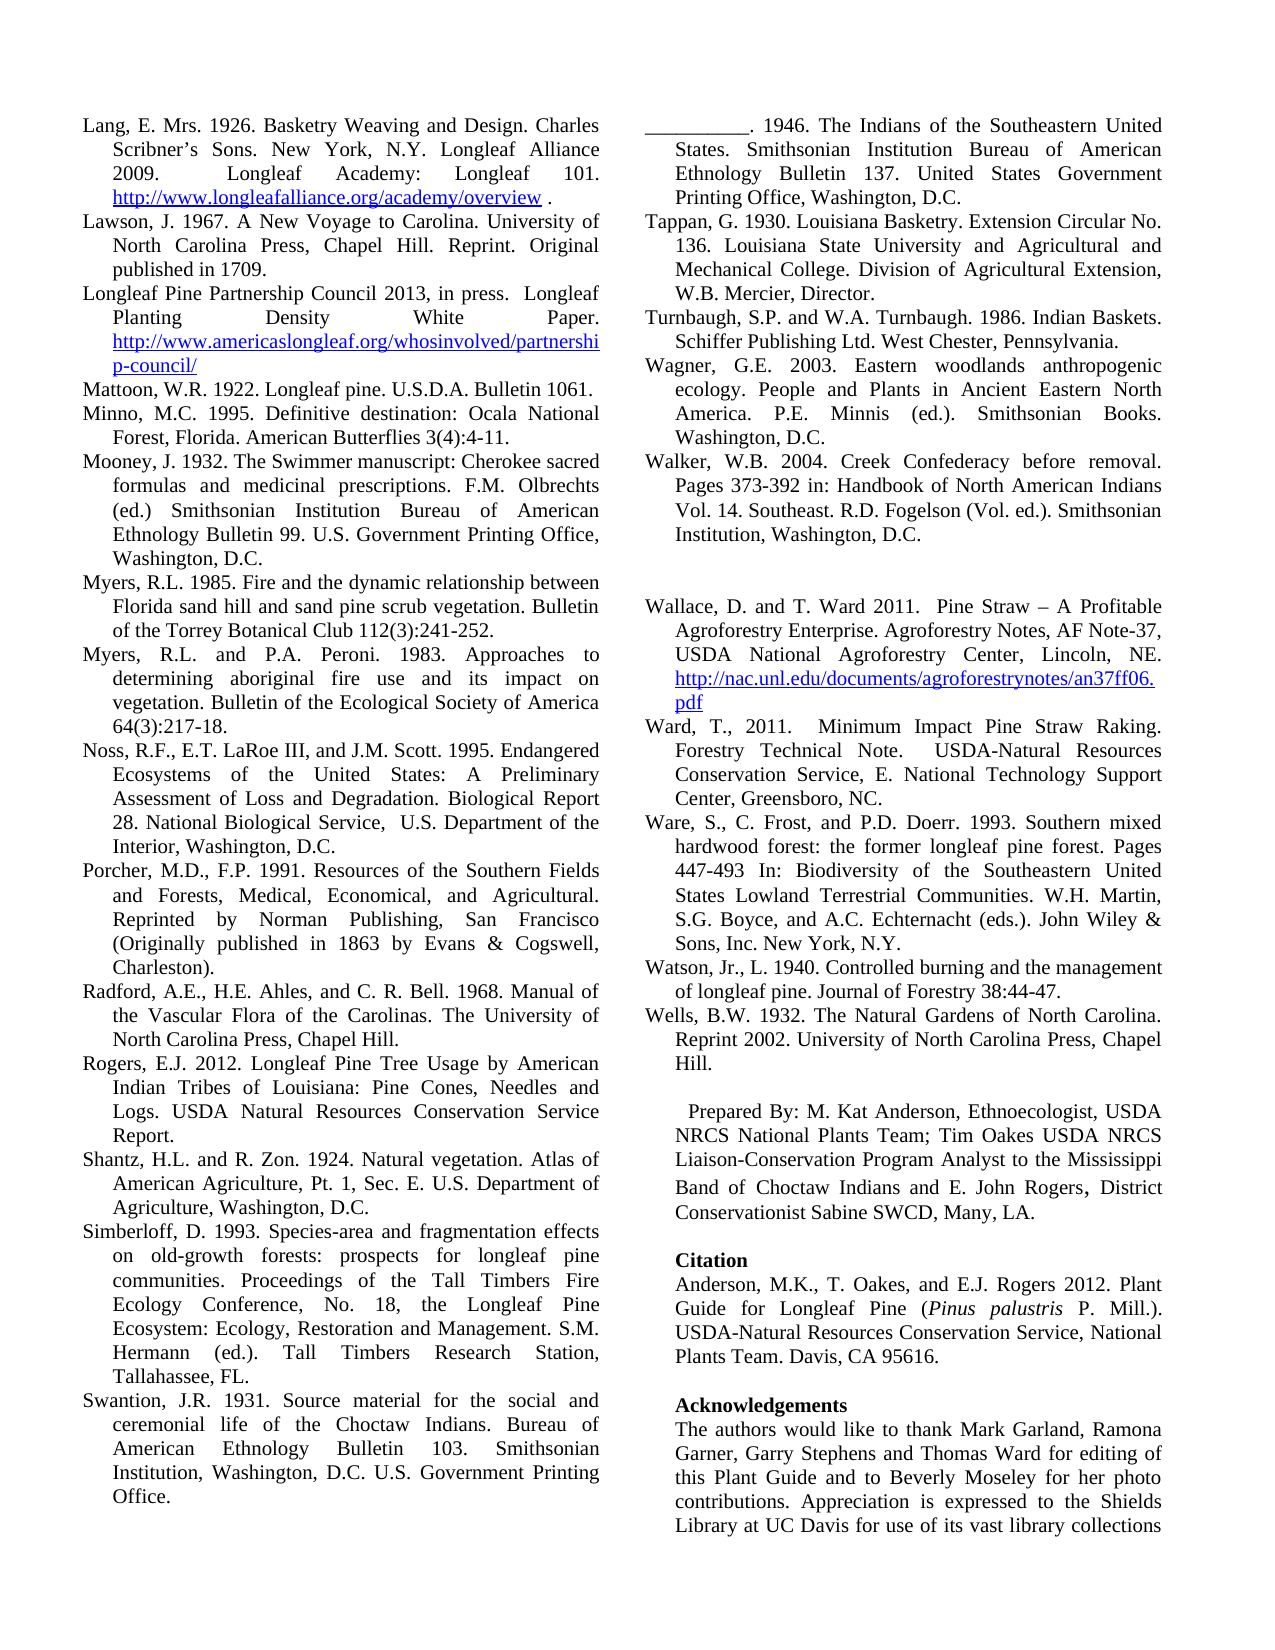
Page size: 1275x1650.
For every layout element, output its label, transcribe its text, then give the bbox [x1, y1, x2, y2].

text Longleaf Pine Partnership Council 2013, in press. Longleaf Planting Density White Paper. http://www.americaslongleaf.org/whosinvolved/partnership-council/ [82, 281, 600, 377]
text Wells, B.W. 1932. The Natural Gardens of North Carolina. Reprint 2002. University of North Carolina Press, Chapel Hill. [645, 1003, 1162, 1075]
text Minno, M.C. 1995. Definitive destination: Ocala National Forest, Florida. American Butterflies 3(4):4-11. [82, 401, 600, 449]
text Acknowledgements [675, 1392, 1162, 1417]
text Myers, R.L. 1985. Fire and the dynamic relationship between Florida sand hill and sand pine scrub vegetation. Bulletin of the Torrey Botanical Club 112(3):241-252. [82, 570, 600, 642]
text Mooney, J. 1932. The Swimmer manuscript: Cherokee sacred formulas and medicinal prescriptions. F.M. Olbrechts (ed.) Smithsonian Institution Bureau of American Ethnology Bulletin 99. U.S. Government Printing Office, Washington, D.C. [82, 449, 600, 570]
text Ward, T., 2011. Minimum Impact Pine Straw Raking. Forestry Technical Note. USDA-Natural Resources Conservation Service, E. National Technology Support Center, Greensboro, NC. [645, 714, 1162, 810]
text Noss, R.F., E.T. LaRoe III, and J.M. Scott. 1995. Endangered Ecosystems of the United States: A Preliminary Assessment of Loss and Degradation. Biological Report 28. National Biological Service, U.S. Department of the Interior, Washington, D.C. [82, 738, 600, 858]
text Mattoon, W.R. 1922. Longleaf pine. U.S.D.A. Bulletin 1061. [82, 377, 600, 401]
text Turnbaugh, S.P. and W.A. Turnbaugh. 1986. Indian Baskets. Schiffer Publishing Ltd. West Chester, Pennsylvania. [645, 305, 1162, 353]
text Walker, W.B. 2004. Creek Confederacy before removal. Pages 373-392 in: Handbook of North American Indians Vol. 14. Southeast. R.D. Fogelson (Vol. ed.). Smithsonian Institution, Washington, D.C. [645, 449, 1162, 546]
text Watson, Jr., L. 1940. Controlled burning and the management of longleaf pine. Journal of Forestry 38:44-47. [645, 955, 1162, 1003]
text Lawson, J. 1967. A New Voyage to Carolina. University of North Carolina Press, Chapel Hill. Reprint. Original published in 1709. [82, 209, 600, 281]
text Tappan, G. 1930. Louisiana Basketry. Extension Circular No. 136. Louisiana State University and Agricultural and Mechanical College. Division of Agricultural Extension, W.B. Mercier, Director. [645, 209, 1162, 305]
text Myers, R.L. and P.A. Peroni. 1983. Approaches to determining aboriginal fire use and its impact on vegetation. Bulletin of the Ecological Society of America 64(3):217-18. [82, 642, 600, 738]
text Shantz, H.L. and R. Zon. 1924. Natural vegetation. Atlas of American Agriculture, Pt. 1, Sec. E. U.S. Department of Agriculture, Washington, D.C. [82, 1147, 600, 1219]
text Simberloff, D. 1993. Species-area and fragmentation effects on old-growth forests: prospects for longleaf pine communities. Proceedings of the Tall Timbers Fire Ecology Conference, No. 18, the Longleaf Pine Ecosystem: Ecology, Restoration and Management. S.M. Hermann (ed.). Tall Timbers Research Station, Tallahassee, FL. [82, 1219, 600, 1388]
text Rogers, E.J. 2012. Longleaf Pine Tree Usage by American Indian Tribes of Louisiana: Pine Cones, Needles and Logs. USDA Natural Resources Conservation Service Report. [82, 1051, 600, 1147]
text Porcher, M.D., F.P. 1991. Resources of the Southern Fields and Forests, Medical, Economical, and Agricultural. Reprinted by Norman Publishing, San Francisco (Originally published in 1863 by Evans & Cogswell, Charleston). [82, 858, 600, 979]
text Wallace, D. and T. Ward 2011. Pine Straw – A Profitable Agroforestry Enterprise. Agroforestry Notes, AF Note-37, USDA National Agroforestry Center, Lincoln, NE. http://nac.unl.edu/documents/agroforestrynotes/an37ff06.pdf [645, 594, 1162, 714]
text Ware, S., C. Frost, and P.D. Doerr. 1993. Southern mixed hardwood forest: the former longleaf pine forest. Pages 447-493 In: Biodiversity of the Southeastern United States Lowland Terrestrial Communities. W.H. Martin, S.G. Boyce, and A.C. Echternacht (eds.). John Wiley & Sons, Inc. New York, N.Y. [645, 810, 1162, 955]
text __________. 1946. The Indians of the Southeastern United States. Smithsonian Institution Bureau of American Ethnology Bulletin 137. United States Government Printing Office, Washington, D.C. [645, 112, 1162, 209]
text Citation [675, 1248, 1162, 1272]
text Wagner, G.E. 2003. Eastern woodlands anthropogenic ecology. People and Plants in Ancient Eastern North America. P.E. Minnis (ed.). Smithsonian Books. Washington, D.C. [645, 353, 1162, 449]
text Lang, E. Mrs. 1926. Basketry Weaving and Design. Charles Scribner’s Sons. New York, N.Y. Longleaf Alliance 2009. Longleaf Academy: Longleaf 101. http://www.longleafalliance.org/academy/overview . [82, 112, 600, 209]
text Prepared By: M. Kat Anderson, Ethnoecologist, USDA NRCS National Plants Team; Tim Oakes USDA NRCS Liaison-Conservation Program Analyst to the Mississippi Band of Choctaw Indians and E. John Rogers, District Conservationist Sabine SWCD, Many, LA. [645, 1099, 1162, 1224]
text Anderson, M.K., T. Oakes, and E.J. Rogers 2012. Plant Guide for Longleaf Pine (Pinus palustris P. Mill.). USDA-Natural Resources Conservation Service, National Plants Team. Davis, CA 95616. [675, 1272, 1162, 1368]
text Radford, A.E., H.E. Ahles, and C. R. Bell. 1968. Manual of the Vascular Flora of the Carolinas. The University of North Carolina Press, Chapel Hill. [82, 979, 600, 1051]
text Swantion, J.R. 1931. Source material for the social and ceremonial life of the Choctaw Indians. Bureau of American Ethnology Bulletin 103. Smithsonian Institution, Washington, D.C. U.S. Government Printing Office. [82, 1388, 600, 1508]
